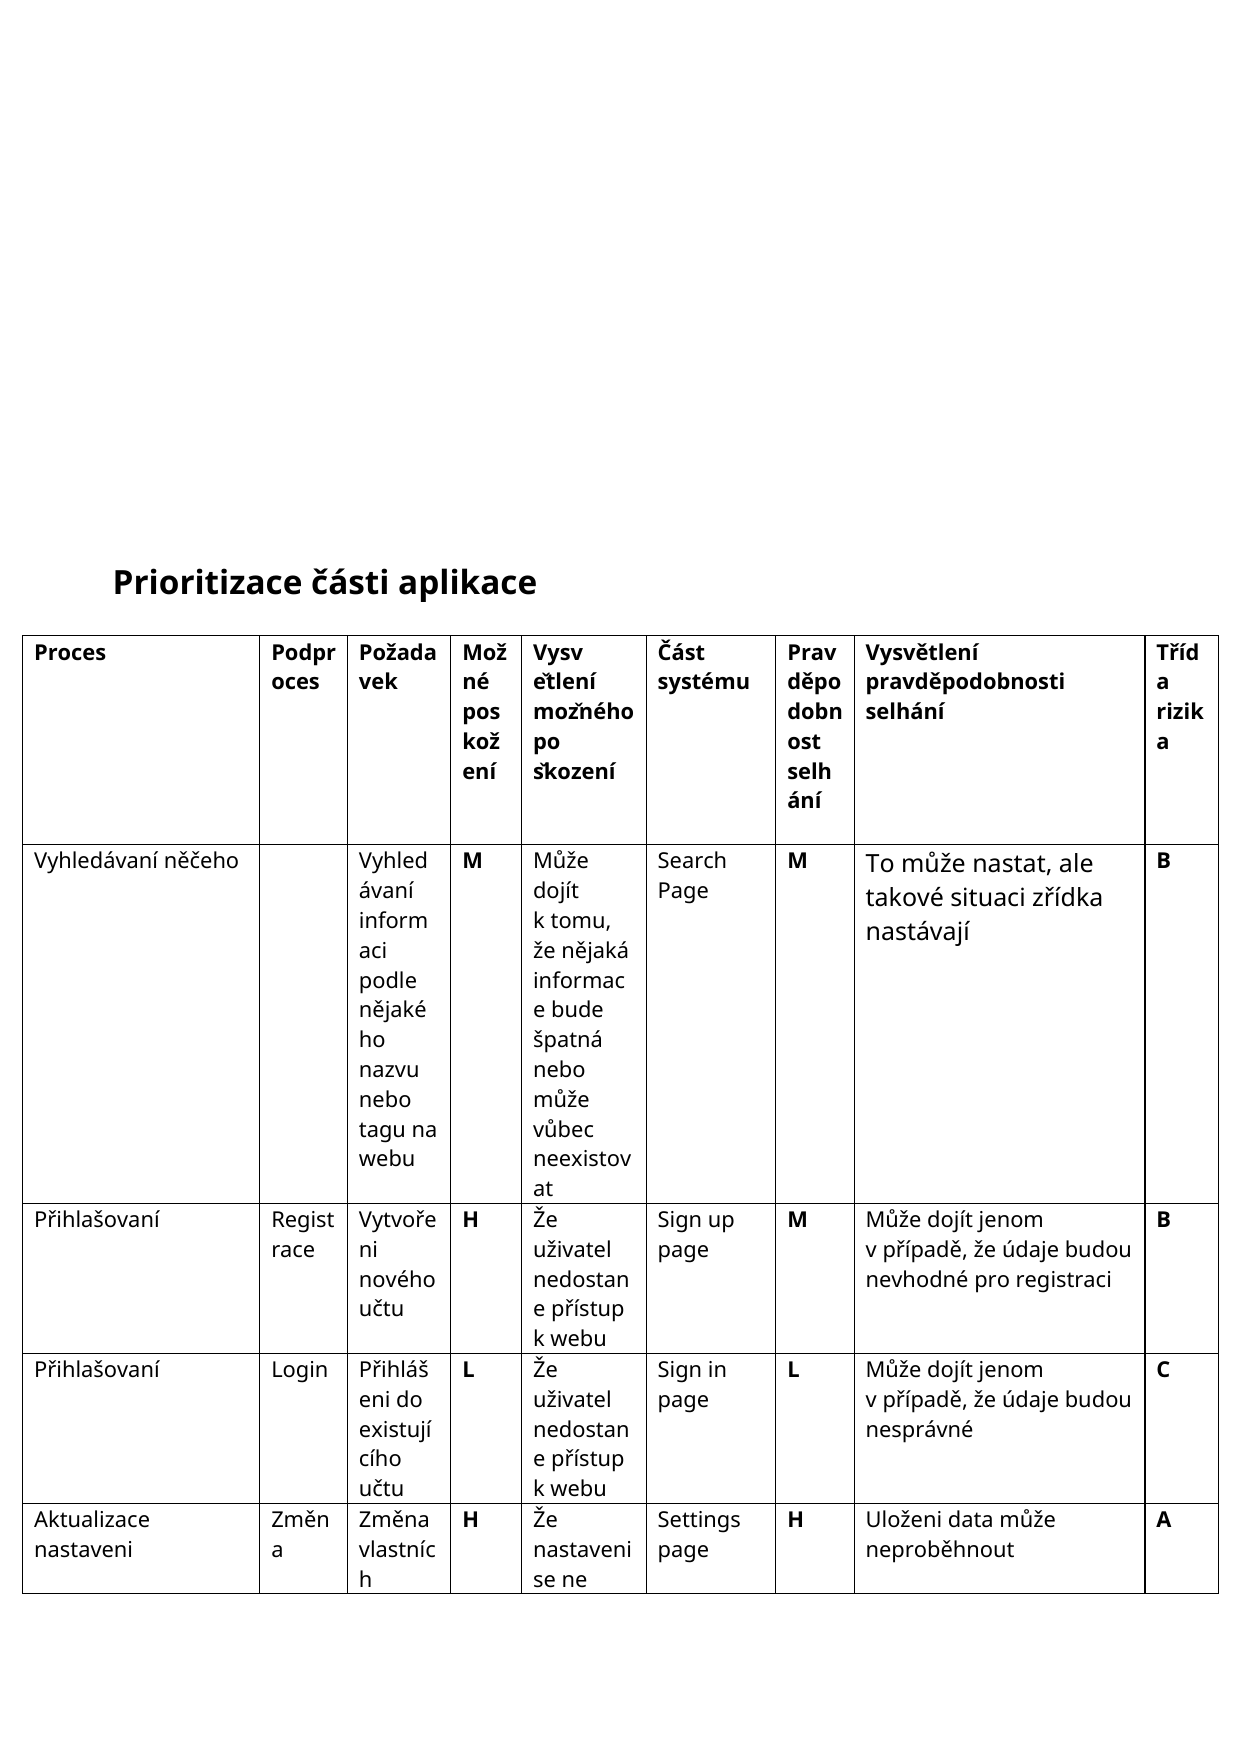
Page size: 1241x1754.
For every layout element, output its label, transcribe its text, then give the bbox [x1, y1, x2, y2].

table_cell H [776, 1504, 854, 1593]
table_cell [260, 845, 347, 1203]
table_cell Vyhledávaní informaci podle nějakého nazvu nebo tagu na webu [348, 845, 450, 1203]
table_cell L [776, 1354, 854, 1503]
table_header Podproces [260, 636, 347, 844]
table_cell Může dojít jenom v případě, že údaje budou nesprávné [855, 1354, 1144, 1503]
table_cell Může dojít jenom v případě, že údaje budou nevhodné pro registraci [855, 1204, 1144, 1353]
text Prioritizace části aplikace [112, 559, 1128, 604]
table_header Proces [23, 636, 259, 844]
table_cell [855, 1504, 1144, 1593]
table_cell Změna [260, 1504, 347, 1593]
table_cell L [451, 1354, 521, 1503]
table_cell A [1146, 1504, 1218, 1593]
table_cell Login [260, 1354, 347, 1503]
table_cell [348, 1504, 450, 1593]
table_cell Přihlašovaní [23, 1204, 259, 1353]
table_header Třída rizika [1146, 636, 1218, 844]
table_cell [522, 1504, 646, 1593]
table_cell M [776, 1204, 854, 1353]
table_cell H [451, 1204, 521, 1353]
table_header Vysvětlení pravděpodobnosti selhání [855, 636, 1144, 844]
table_cell Sign up page [647, 1204, 775, 1353]
table_header Vysvětlení možného poškození [522, 636, 646, 844]
table_header Část systému [647, 636, 775, 844]
table_cell To může nastat, ale takové situaci zřídka nastávají [855, 845, 1144, 1203]
table_cell B [1146, 845, 1218, 1203]
table_header Možné poskožení [451, 636, 521, 844]
table_cell Přihlašovaní [23, 1354, 259, 1503]
table_cell B [1146, 1204, 1218, 1353]
table_cell Že uživatel nedostane přístup k webu [522, 1354, 646, 1503]
table_cell Může dojít k tomu, že nějaká informace bude špatná nebo může vůbec neexistovat [522, 845, 646, 1203]
table_cell M [451, 845, 521, 1203]
table_cell Přihlášeni do existujícího učtu [348, 1354, 450, 1503]
table_cell Search Page [647, 845, 775, 1203]
table_cell Vyhledávaní něčeho [23, 845, 259, 1203]
table_cell Že uživatel nedostane přístup k webu [522, 1204, 646, 1353]
table_cell Registrace [260, 1204, 347, 1353]
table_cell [23, 1504, 259, 1593]
table_cell C [1146, 1354, 1218, 1503]
table_header Pravděpodobnost selhání [776, 636, 854, 844]
table_cell Sign in page [647, 1354, 775, 1503]
table_cell H [451, 1504, 521, 1593]
table_header Požadavek [348, 636, 450, 844]
table_cell M [776, 845, 854, 1203]
table_cell Settings page [647, 1504, 775, 1593]
table_cell Vytvořeni nového učtu [348, 1204, 450, 1353]
